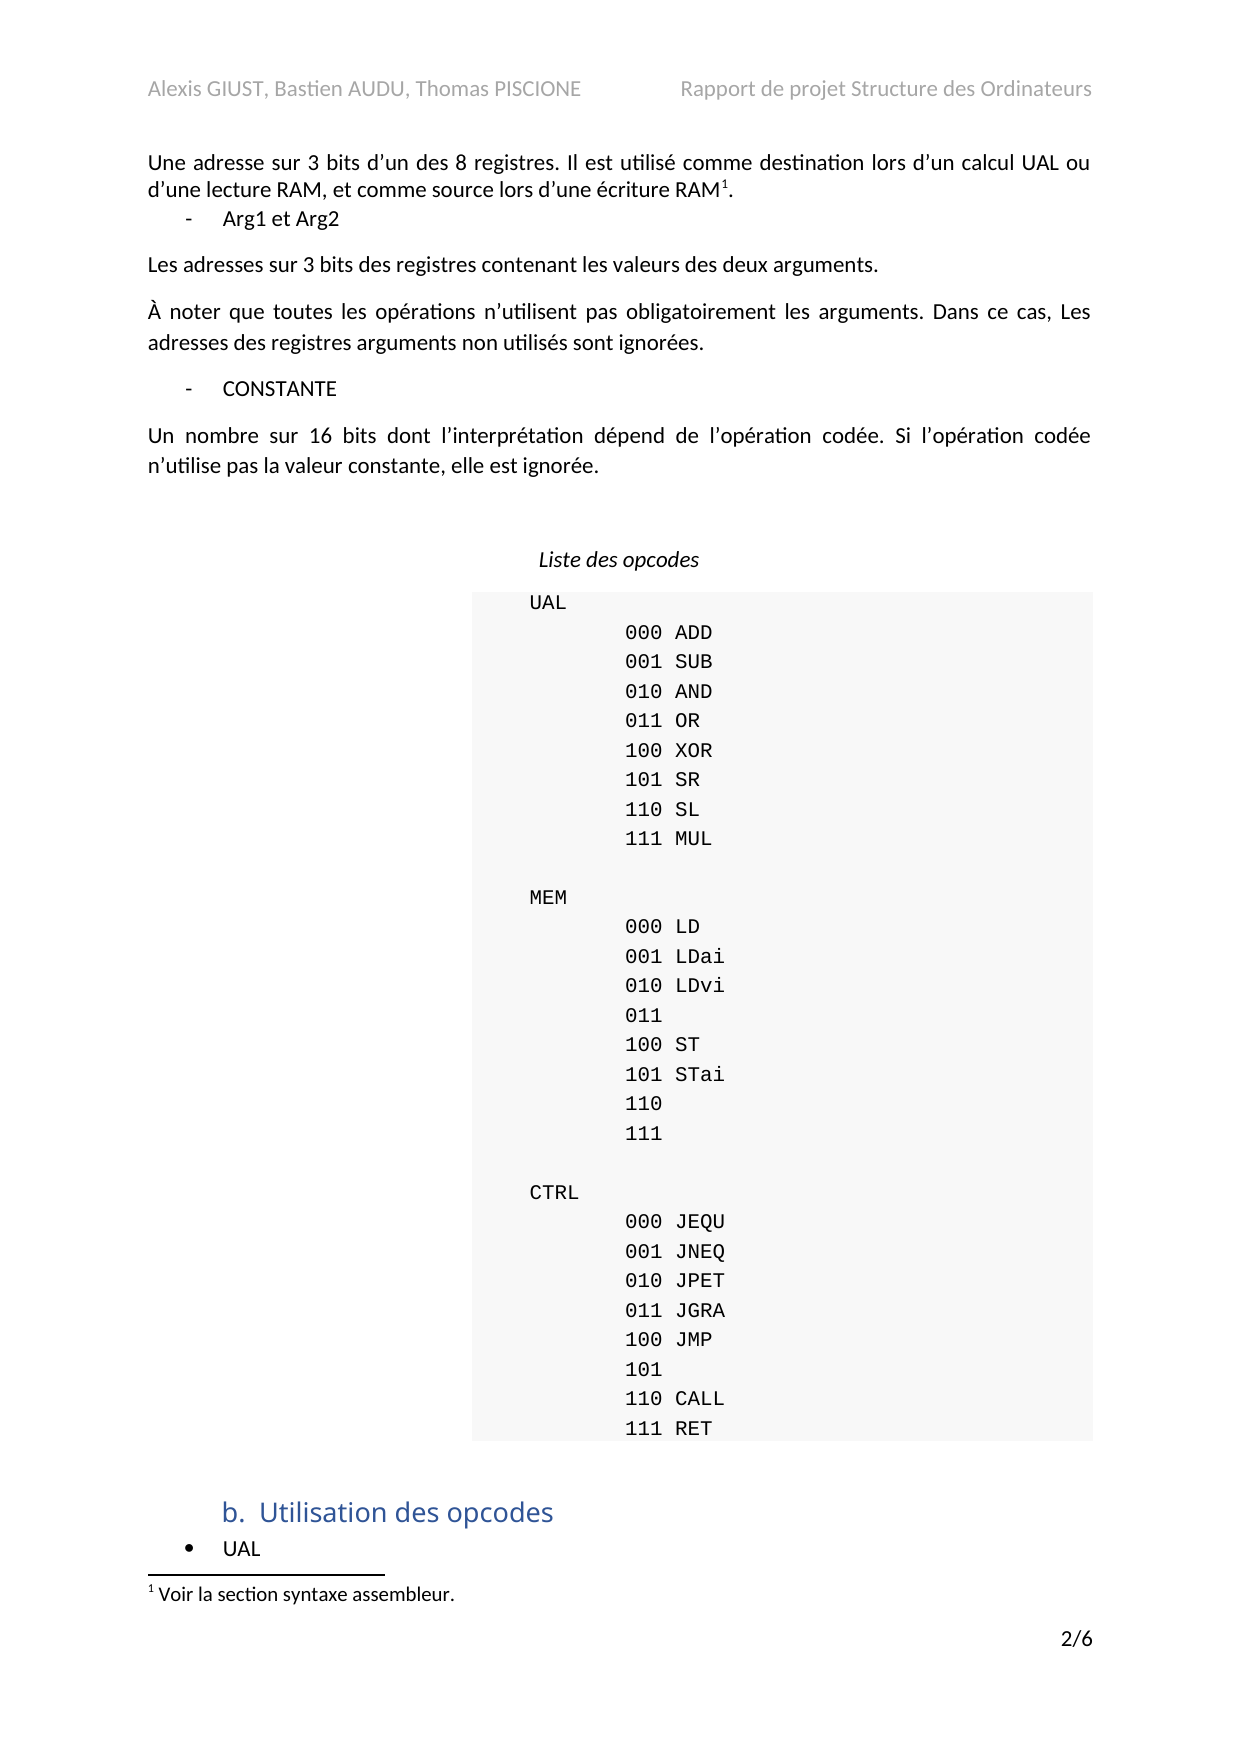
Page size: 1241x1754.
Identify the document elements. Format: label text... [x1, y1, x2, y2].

text 011 [472, 1005, 1093, 1028]
text 000 JEQU [472, 1211, 1093, 1235]
text 101 SR [472, 769, 1093, 793]
text 110 [472, 1093, 1093, 1117]
text 000 LD [472, 916, 1093, 940]
text Les adresses sur 3 bits des registres contenant les valeurs des deux arguments. [148, 251, 1093, 278]
text UAL [472, 592, 1093, 616]
text Liste des opcodes [148, 545, 1093, 573]
text 010 AND [472, 681, 1093, 704]
subtitle Utilisation des opcodes [221, 1494, 1093, 1531]
text 110 CALL [472, 1388, 1093, 1412]
text À noter que toutes les opérations n’utilisent pas obligatoirement les arguments. Dans ce cas, Les adresses des registres arguments non utilisés sont ignorées. [148, 297, 1093, 356]
text 100 XOR [472, 739, 1093, 763]
text 000 ADD [472, 622, 1093, 645]
text 111 RET [472, 1418, 1093, 1441]
text 010 LDvi [472, 975, 1093, 999]
text 001 SUB [472, 651, 1093, 675]
text 110 SL [472, 798, 1093, 822]
text 010 JPET [472, 1270, 1093, 1294]
text 101 [472, 1359, 1093, 1382]
text 111 MUL [472, 828, 1093, 852]
text Un nombre sur 16 bits dont l’interprétation dépend de l’opération codée. Si l’opération codée n’utilise pas la valeur constante, elle est ignorée. [148, 421, 1093, 479]
text 011 JGRA [472, 1300, 1093, 1323]
text 001 LDai [472, 946, 1093, 969]
text 100 ST [472, 1034, 1093, 1058]
text MEM [472, 887, 1093, 911]
text 001 JNEQ [472, 1241, 1093, 1264]
list UAL [185, 1534, 1093, 1562]
text 011 OR [472, 710, 1093, 734]
text 100 JMP [472, 1329, 1093, 1353]
list CONSTANTE [185, 374, 1093, 402]
text 111 [472, 1123, 1093, 1146]
text 101 STai [472, 1064, 1093, 1087]
list Arg1 et Arg2 [185, 204, 1093, 232]
text CTRL [472, 1182, 1093, 1205]
